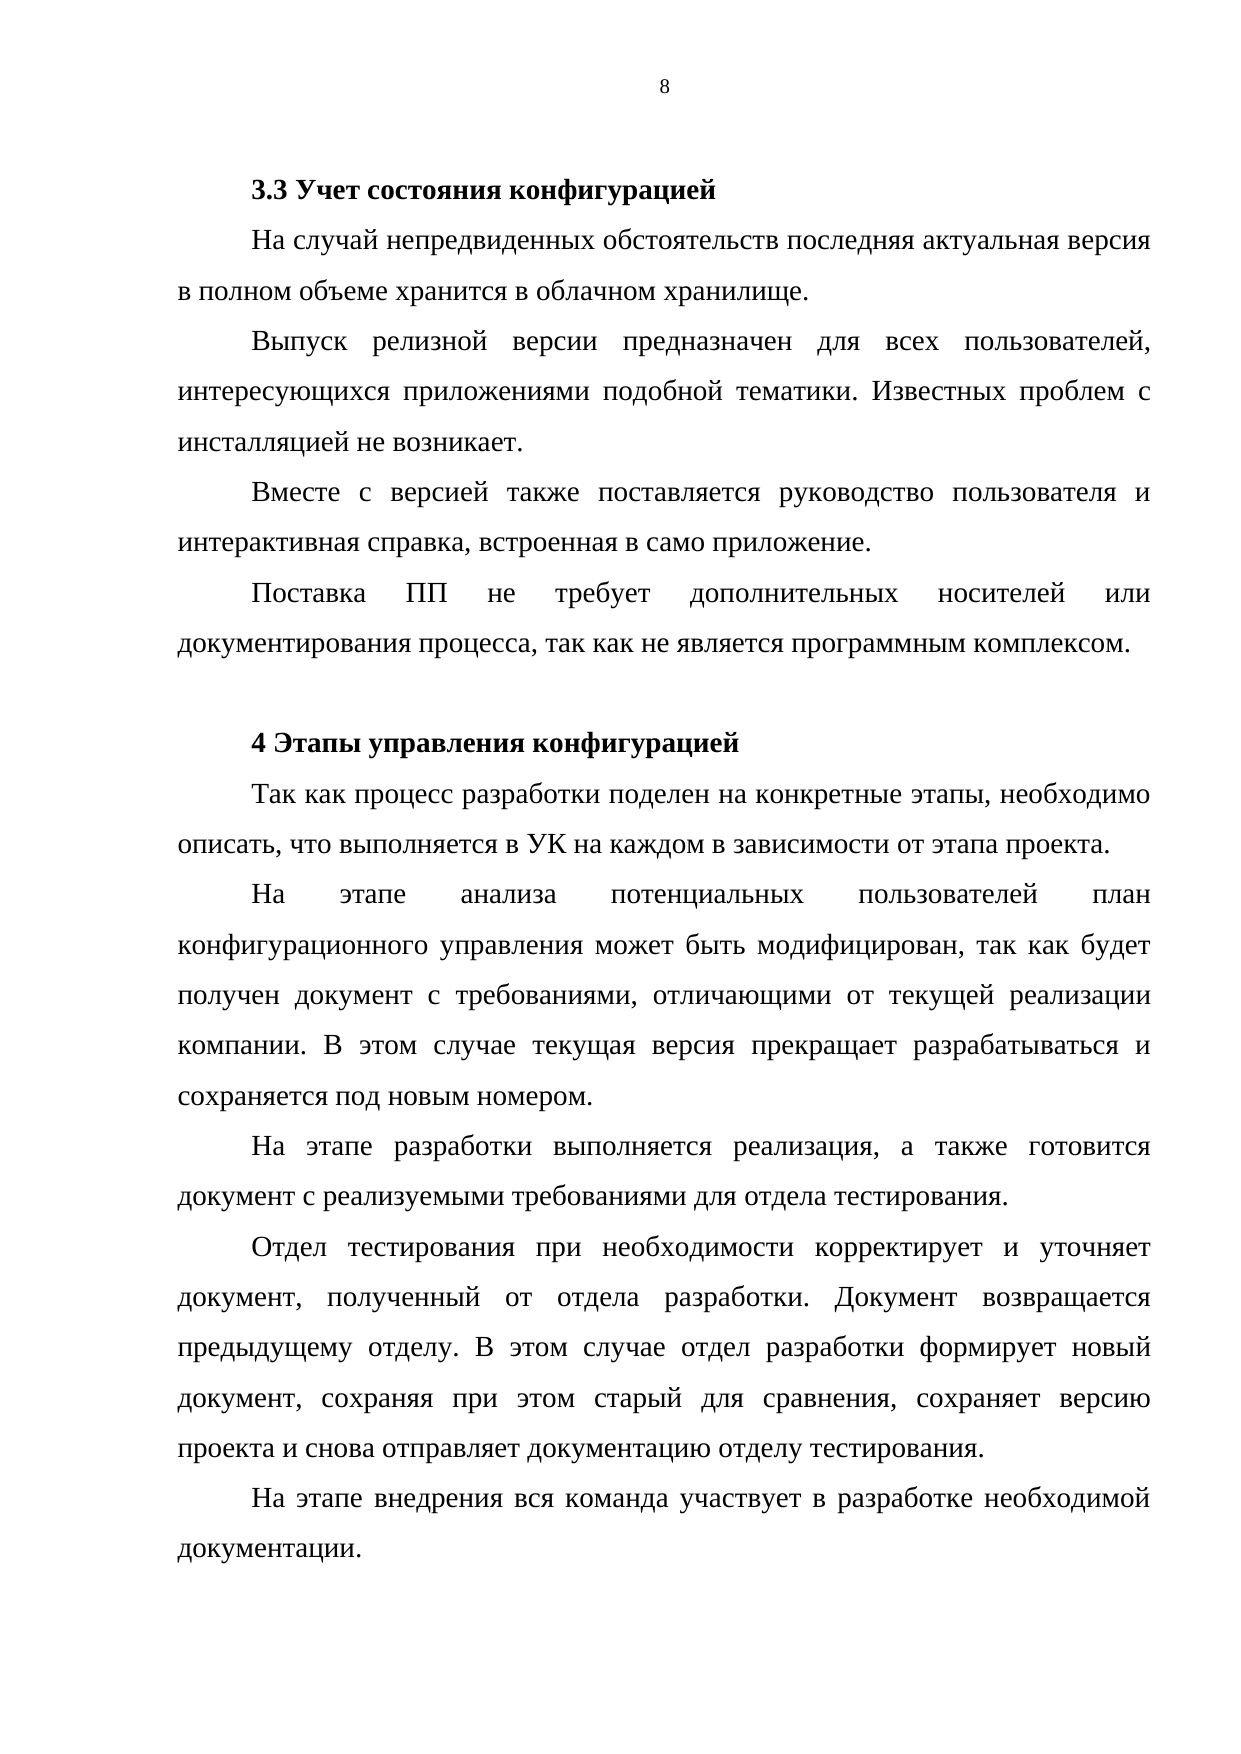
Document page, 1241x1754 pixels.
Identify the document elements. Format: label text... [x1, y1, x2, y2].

text 3.3 Учет состояния конфигурацией [177, 172, 1152, 206]
text Поставка ПП не требует дополнительных носителей или документирования процесса, так как не является программным комплексом. [177, 575, 1152, 658]
text На этапе разработки выполняется реализация, а также готовится документ с реализуемыми требованиями для отдела тестирования. [177, 1128, 1152, 1212]
text Выпуск релизной версии предназначен для всех пользователей, интересующихся приложениями подобной тематики. Известных проблем с инсталляцией не возникает. [177, 323, 1152, 457]
text Отдел тестирования при необходимости корректирует и уточняет документ, полученный от отдела разработки. Документ возвращается предыдущему отделу. В этом случае отдел разработки формирует новый документ, сохраняя при этом старый для сравнения, сохраняет версию проекта и снова отправляет документацию отделу тестирования. [177, 1229, 1152, 1463]
text На этапе внедрения вся команда участвует в разработке необходимой документации. [177, 1480, 1152, 1564]
text 4 Этапы управления конфигурацией [177, 726, 1152, 759]
text На случай непредвиденных обстоятельств последняя актуальная версия в полном объеме хранится в облачном хранилище. [177, 222, 1152, 306]
text Вместе с версией также поставляется руководство пользователя и интерактивная справка, встроенная в само приложение. [177, 474, 1152, 558]
text На этапе анализа потенциальных пользователей план конфигурационного управления может быть модифицирован, так как будет получен документ с требованиями, отличающими от текущей реализации компании. В этом случае текущая версия прекращает разрабатываться и сохраняется под новым номером. [177, 877, 1152, 1111]
text Так как процесс разработки поделен на конкретные этапы, необходимо описать, что выполняется в УК на каждом в зависимости от этапа проекта. [177, 776, 1152, 860]
